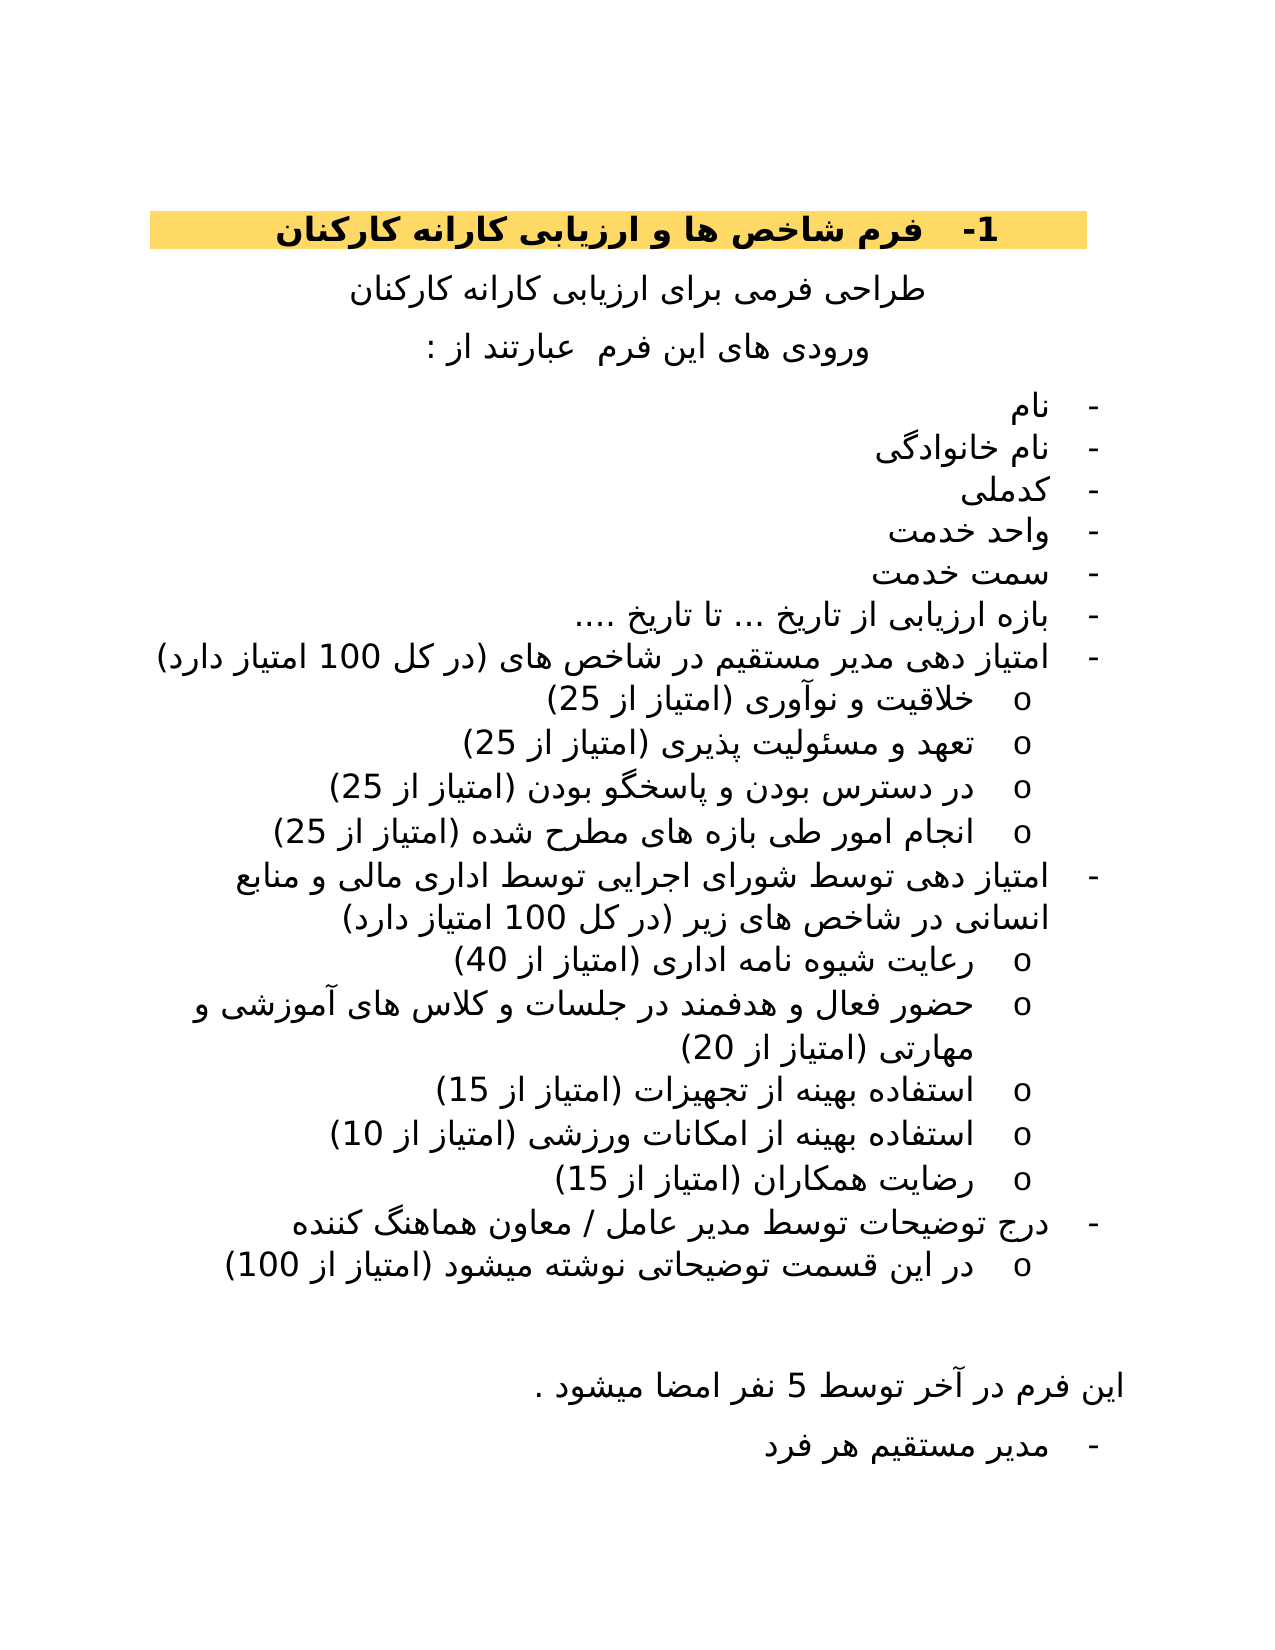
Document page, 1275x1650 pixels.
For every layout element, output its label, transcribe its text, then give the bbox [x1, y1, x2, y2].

list استفاده بهینه از امکانات ورزشی (امتیاز از 10) [150, 1115, 1012, 1156]
list رعایت شیوه نامه اداری (امتیاز از 40) [150, 940, 1012, 981]
list امتیاز دهی توسط شورای اجرایی توسط اداری مالی و منابع انسانی در شاخص های زیر (در کل 100 امتیاز دارد) [150, 856, 1087, 937]
text طراحی فرمی برای ارزیابی کارانه کارکنان [150, 269, 1125, 308]
list خلاقیت و نوآوری (امتیاز از 25) [150, 679, 1012, 720]
list در دسترس بودن و پاسخگو بودن (امتیاز از 25) [150, 768, 1012, 809]
list رضایت همکاران (امتیاز از 15) [150, 1159, 1012, 1200]
list نام خانوادگی [150, 428, 1087, 467]
list امتیاز دهی مدیر مستقیم در شاخص های (در کل 100 امتیاز دارد) [150, 637, 1087, 676]
list سمت خدمت [150, 554, 1087, 593]
list کدملی [150, 470, 1087, 509]
text ورودی های این فرم عبارتند از : [150, 328, 1125, 367]
text این فرم در آخر توسط 5 نفر امضا میشود . [150, 1367, 1125, 1406]
list بازه ارزیابی از تاریخ ... تا تاریخ .... [150, 596, 1087, 634]
list انجام امور طی بازه های مطرح شده (امتیاز از 25) [150, 812, 1012, 853]
list در این قسمت توضیحاتی نوشته میشود (امتیاز از 100) [150, 1245, 1012, 1286]
list استفاده بهینه از تجهیزات (امتیاز از 15) [150, 1070, 1012, 1111]
list تعهد و مسئولیت پذیری (امتیاز از 25) [150, 724, 1012, 765]
list مدیر مستقیم هر فرد [150, 1425, 1087, 1464]
list نام [150, 386, 1087, 425]
list درج توضیحات توسط مدیر عامل / معاون هماهنگ کننده [150, 1203, 1087, 1242]
list حضور فعال و هدفمند در جلسات و کلاس های آموزشی و مهارتی (امتیاز از 20) [150, 984, 1012, 1067]
list واحد خدمت [150, 512, 1087, 551]
list فرم شاخص ها و ارزیابی کارانه کارکنان [150, 211, 1087, 249]
